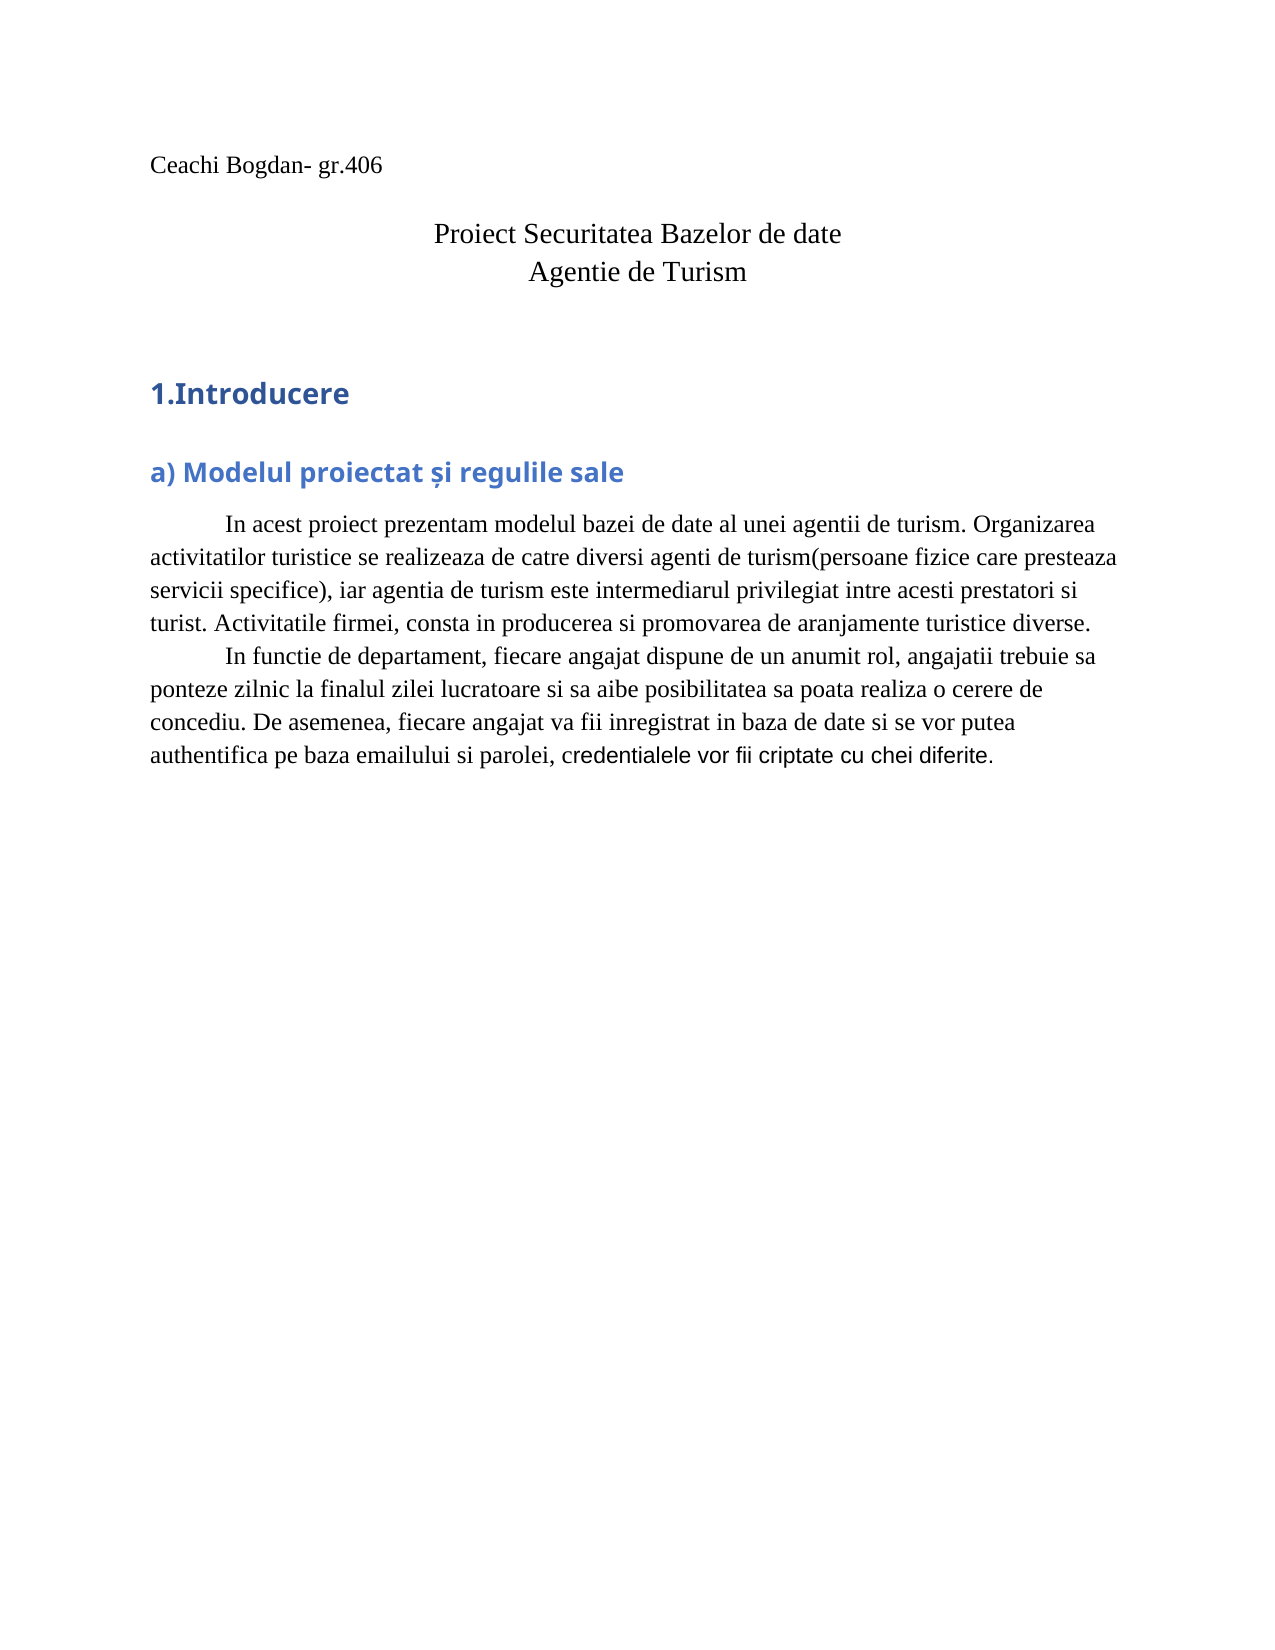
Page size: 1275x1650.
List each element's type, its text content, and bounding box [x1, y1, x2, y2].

subtitle 1.Introducere [150, 373, 1125, 413]
text In acest proiect prezentam modelul bazei de date al unei agentii de turism. Organizarea activitatilor turistice se realizeaza de catre diversi agenti de turism(persoane fizice care presteaza servicii specifice), iar agentia de turism este intermediarul privilegiat intre acesti prestatori si turist. Activitatile firmei, consta in producerea si promovarea de aranjamente turistice diverse. [150, 509, 1125, 637]
text Agentie de Turism [150, 254, 1125, 288]
text In functie de departament, fiecare angajat dispune de un anumit rol, angajatii trebuie sa ponteze zilnic la finalul zilei lucratoare si sa aibe posibilitatea sa poata realiza o cerere de concediu. De asemenea, fiecare angajat va fii inregistrat in baza de date si se vor putea authentifica pe baza emailului si parolei, credentialele vor fii criptate cu chei diferite. [150, 641, 1125, 769]
subtitle a) Modelul proiectat și regulile sale [150, 454, 1125, 491]
text Ceachi Bogdan- gr.406 [150, 150, 1125, 179]
text Proiect Securitatea Bazelor de date [150, 216, 1125, 249]
